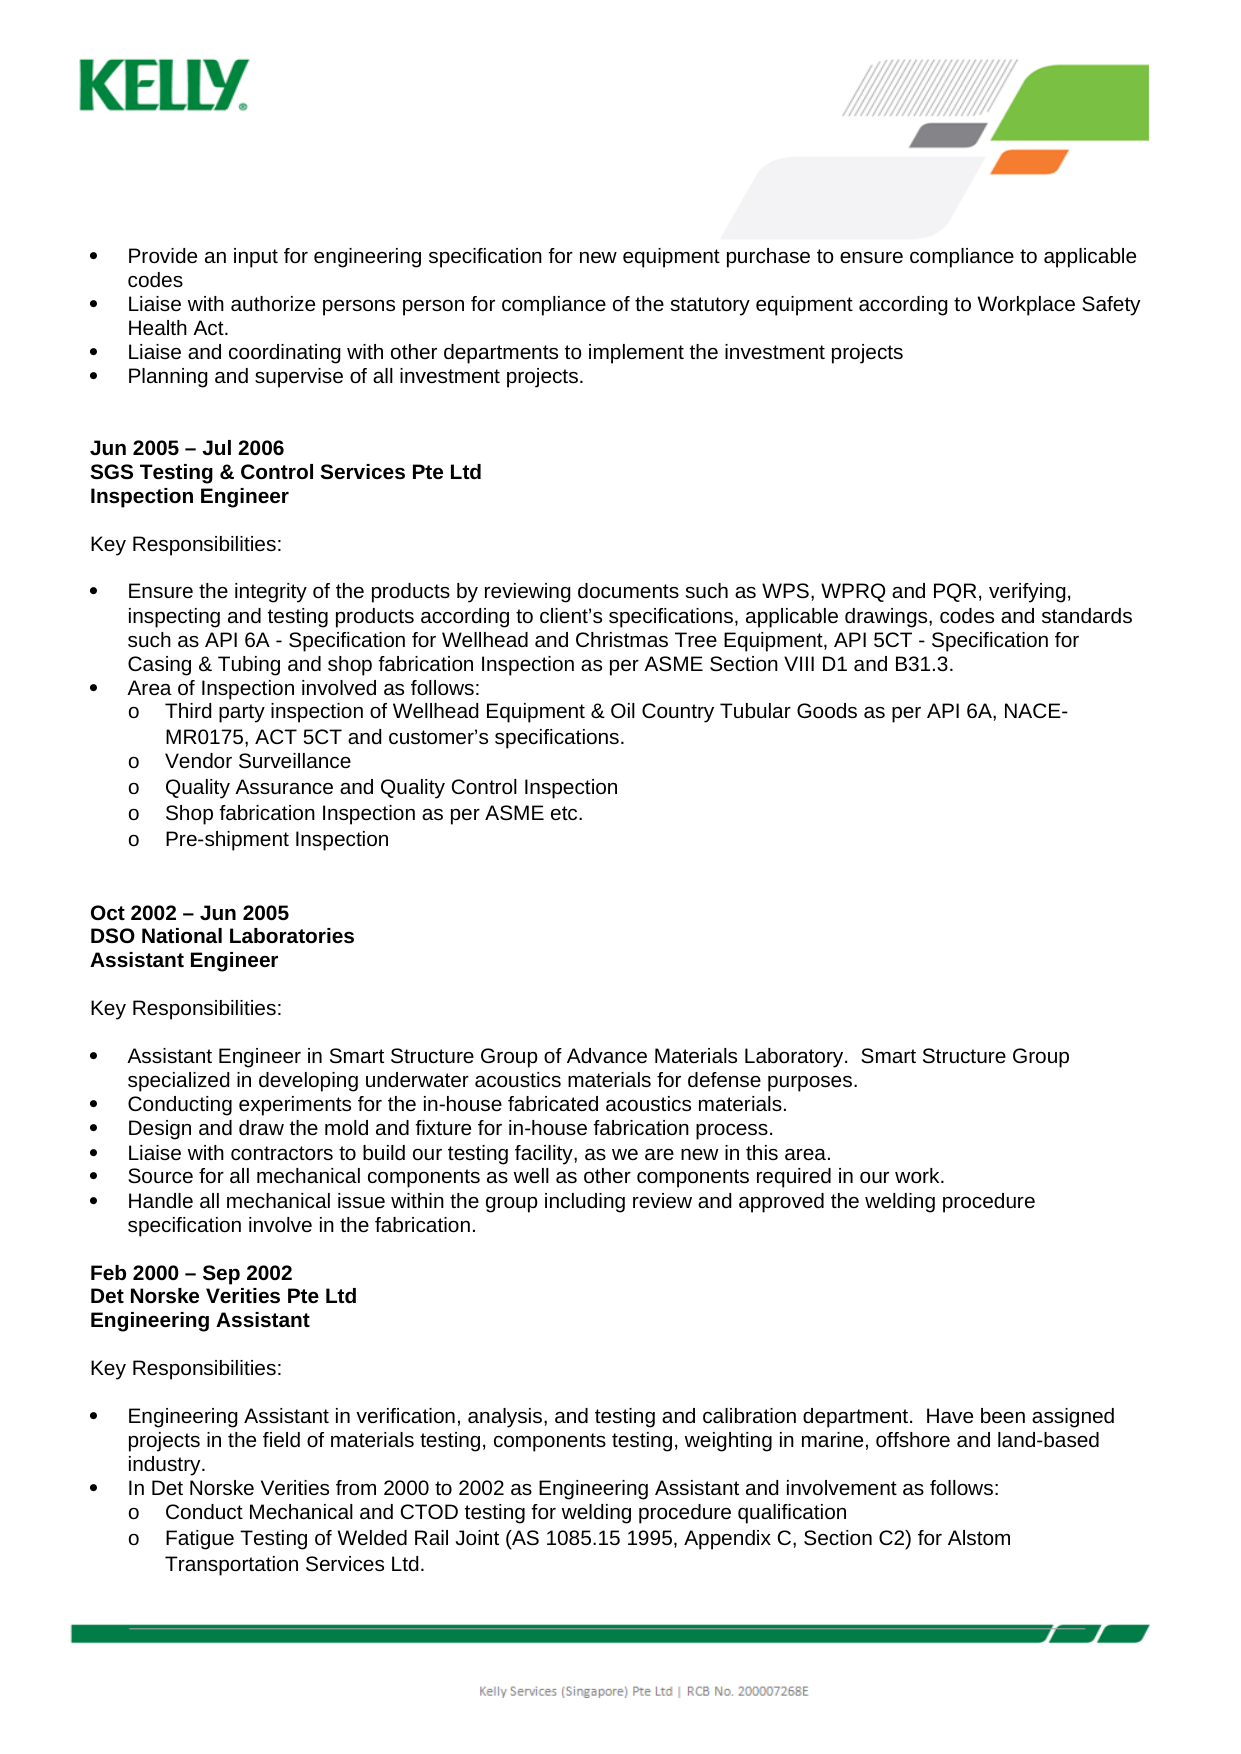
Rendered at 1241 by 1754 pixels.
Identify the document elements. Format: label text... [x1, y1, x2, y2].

list Source for all mechanical components as well as other components required in our work. [90, 1164, 1150, 1188]
list Liaise with contractors to build our testing facility, as we are new in this area. [90, 1140, 1150, 1164]
picture [60, 1607, 1164, 1704]
text Oct 2002 – Jun 2005 [90, 900, 1150, 924]
list Liaise and coordinating with other departments to implement the investment projects [90, 339, 1150, 364]
text Key Responsibilities: [90, 531, 1150, 555]
list Conduct Mechanical and CTOD testing for welding procedure qualification [127, 1500, 1150, 1526]
picture [76, 23, 1149, 244]
list Ensure the integrity of the products by reviewing documents such as WPS, WPRQ and PQR, verifying, inspecting and testing products according to client’s specifications, applicable drawings, codes and standards such as API 6A - Specification for Wellhead and Christmas Tree Equipment, API 5CT - Specification for Casing & Tubing and shop fabrication Inspection as per ASME Section VIII D1 and B31.3. [90, 579, 1150, 675]
list Quality Assurance and Quality Control Inspection [127, 775, 1150, 801]
list Fatigue Testing of Welded Rail Joint (AS 1085.15 1995, Appendix C, Section C2) for Alstom Transportation Services Ltd. [127, 1526, 1150, 1576]
list Shop fabrication Inspection as per ASME etc. [127, 801, 1150, 827]
list Third party inspection of Wellhead Equipment & Oil Country Tubular Goods as per API 6A, NACE-MR0175, ACT 5CT and customer’s specifications. [127, 699, 1150, 749]
text Key Responsibilities: [90, 996, 1150, 1020]
text SGS Testing & Control Services Pte Ltd [90, 459, 1150, 483]
list Conducting experiments for the in-house fabricated acoustics materials. [90, 1092, 1150, 1116]
text DSO National Laboratories [90, 924, 1150, 948]
list Provide an input for engineering specification for new equipment purchase to ensure compliance to applicable codes [90, 243, 1150, 292]
text Inspection Engineer [90, 483, 1150, 507]
list Area of Inspection involved as follows: [90, 675, 1150, 699]
text Key Responsibilities: [90, 1356, 1150, 1380]
text Jun 2005 – Jul 2006 [90, 436, 1150, 459]
list Handle all mechanical issue within the group including review and approved the welding procedure specification involve in the fabrication. [90, 1188, 1150, 1236]
text Det Norske Verities Pte Ltd [90, 1284, 1150, 1308]
list Engineering Assistant in verification, analysis, and testing and calibration department. Have been assigned projects in the field of materials testing, components testing, weighting in marine, offshore and land-based industry. [90, 1404, 1150, 1476]
text Engineering Assistant [90, 1308, 1150, 1332]
list Pre-shipment Inspection [127, 827, 1150, 852]
text Feb 2000 – Sep 2002 [90, 1260, 1150, 1284]
text Assistant Engineer [90, 948, 1150, 972]
list Design and draw the mold and fixture for in-house fabrication process. [90, 1116, 1150, 1140]
list Planning and supervise of all investment projects. [90, 364, 1150, 388]
list Liaise with authorize persons person for compliance of the statutory equipment according to Workplace Safety Health Act. [90, 292, 1150, 339]
list In Det Norske Verities from 2000 to 2002 as Engineering Assistant and involvement as follows: [90, 1476, 1150, 1500]
list Assistant Engineer in Smart Structure Group of Advance Materials Laboratory. Smart Structure Group specialized in developing underwater acoustics materials for defense purposes. [90, 1044, 1150, 1092]
list Vendor Surveillance [127, 749, 1150, 775]
